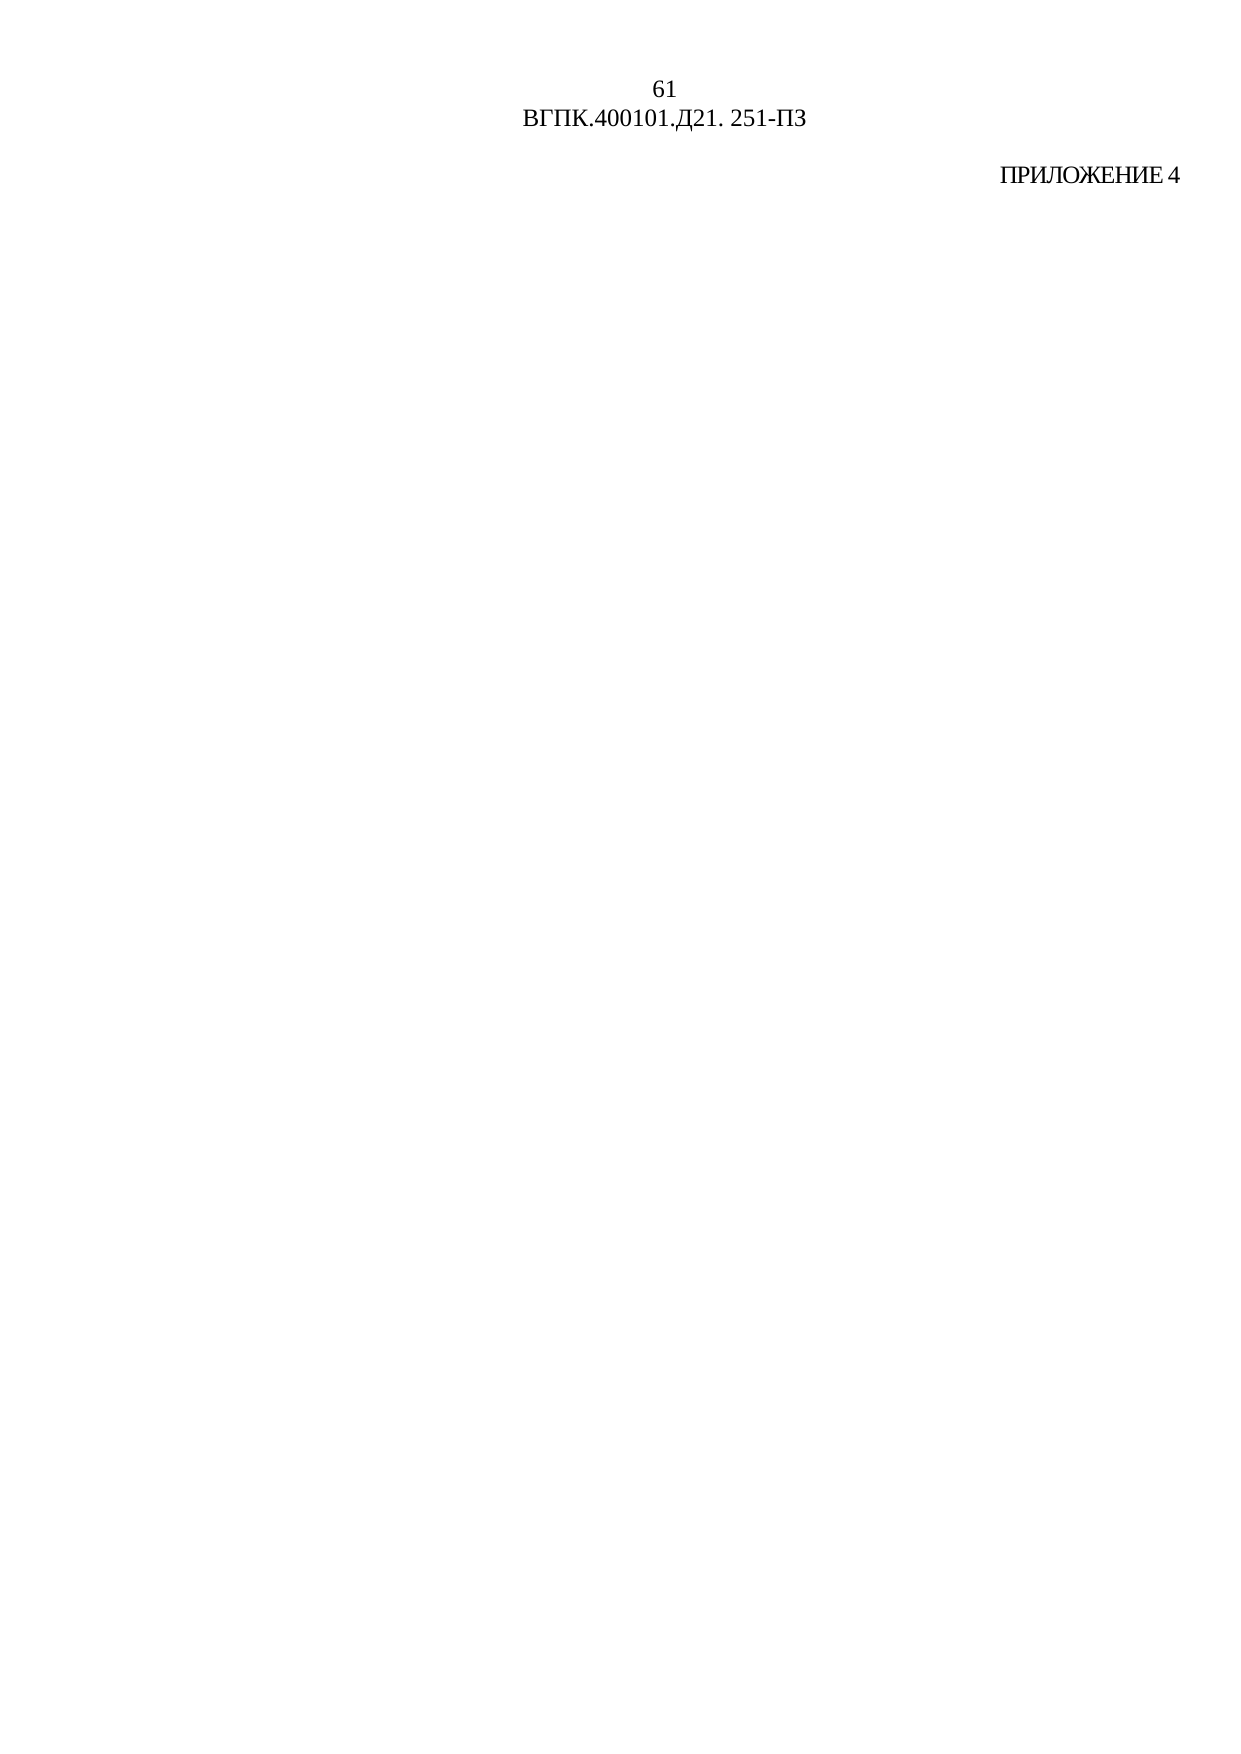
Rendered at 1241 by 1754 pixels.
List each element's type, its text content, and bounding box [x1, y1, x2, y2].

title Приложение 4 [148, 160, 1181, 189]
